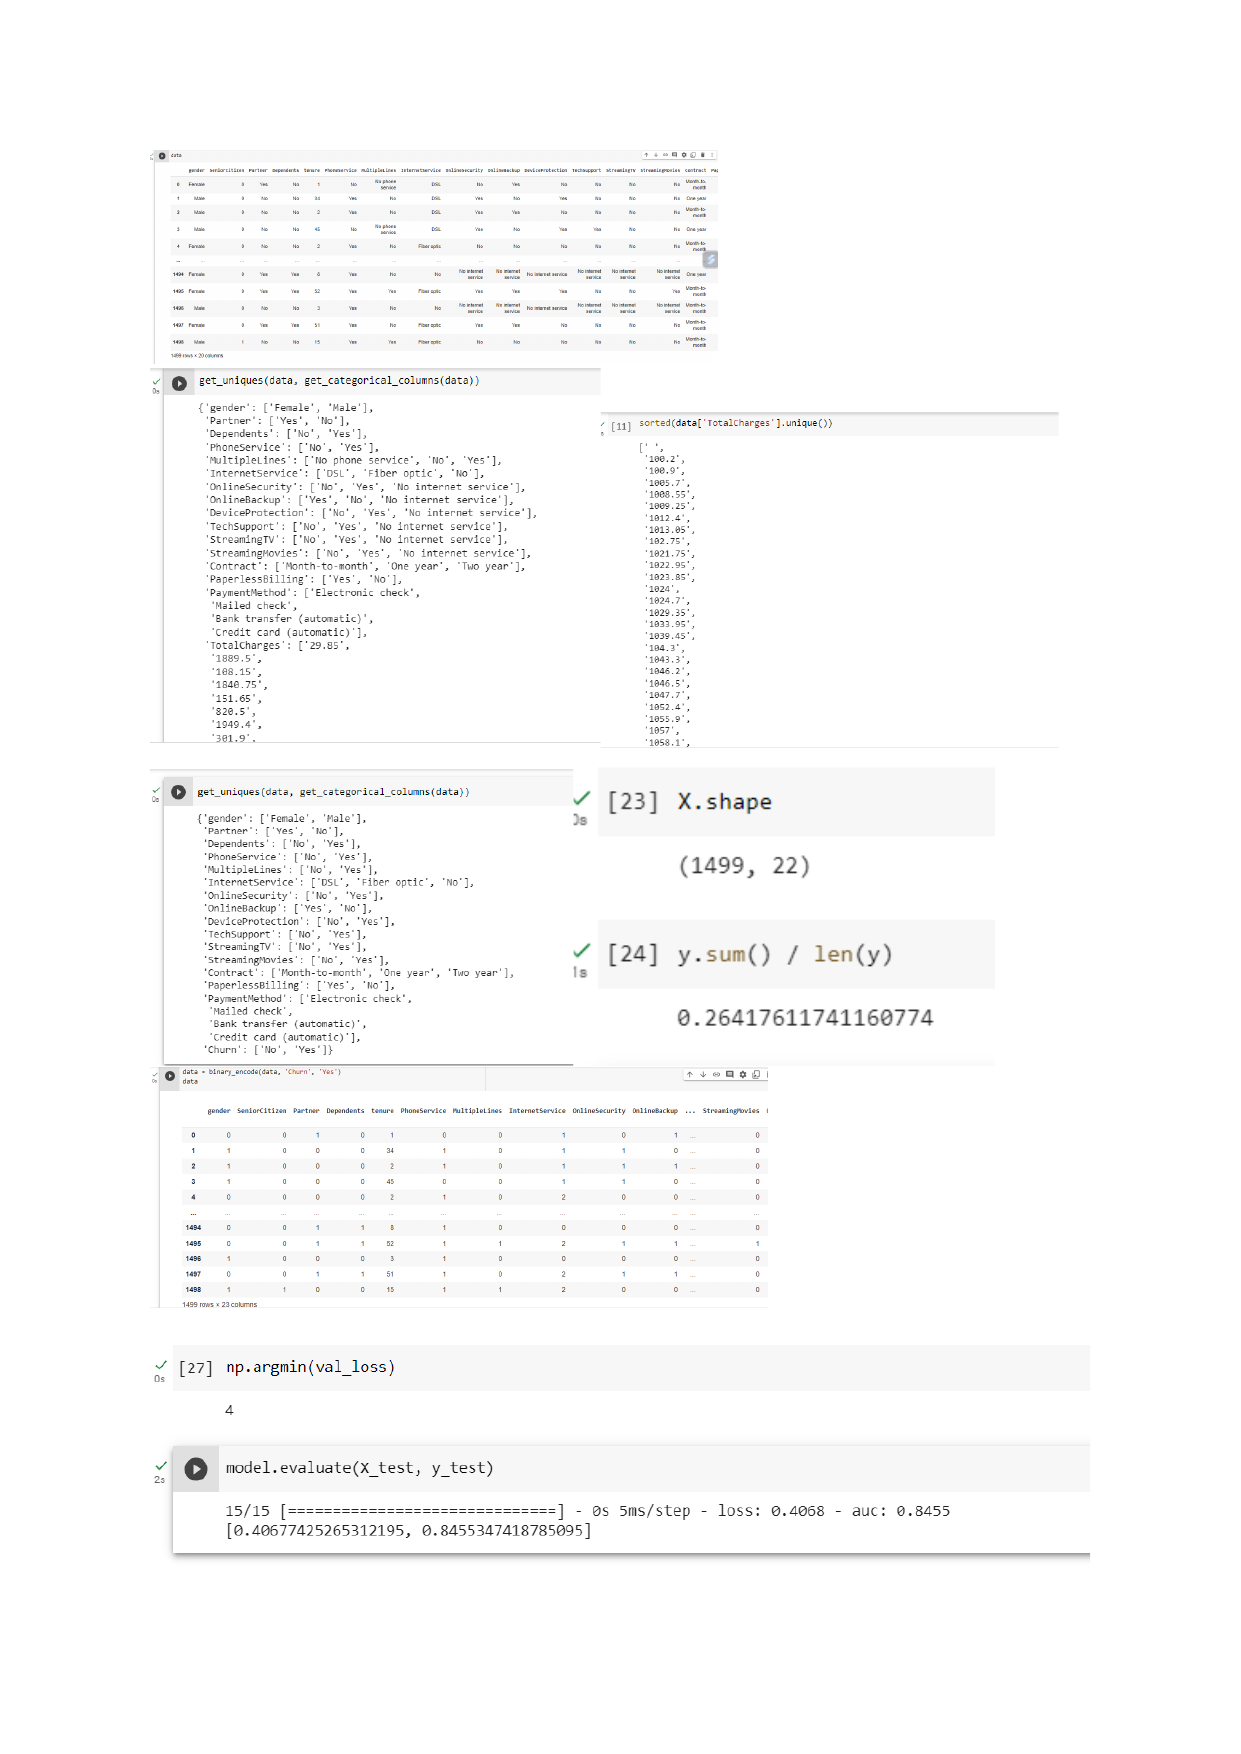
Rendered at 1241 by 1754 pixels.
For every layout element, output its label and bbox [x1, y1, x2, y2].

picture [150, 766, 995, 1066]
picture [150, 365, 1059, 748]
picture [150, 1067, 768, 1308]
picture [150, 150, 718, 364]
picture [150, 1326, 1091, 1591]
